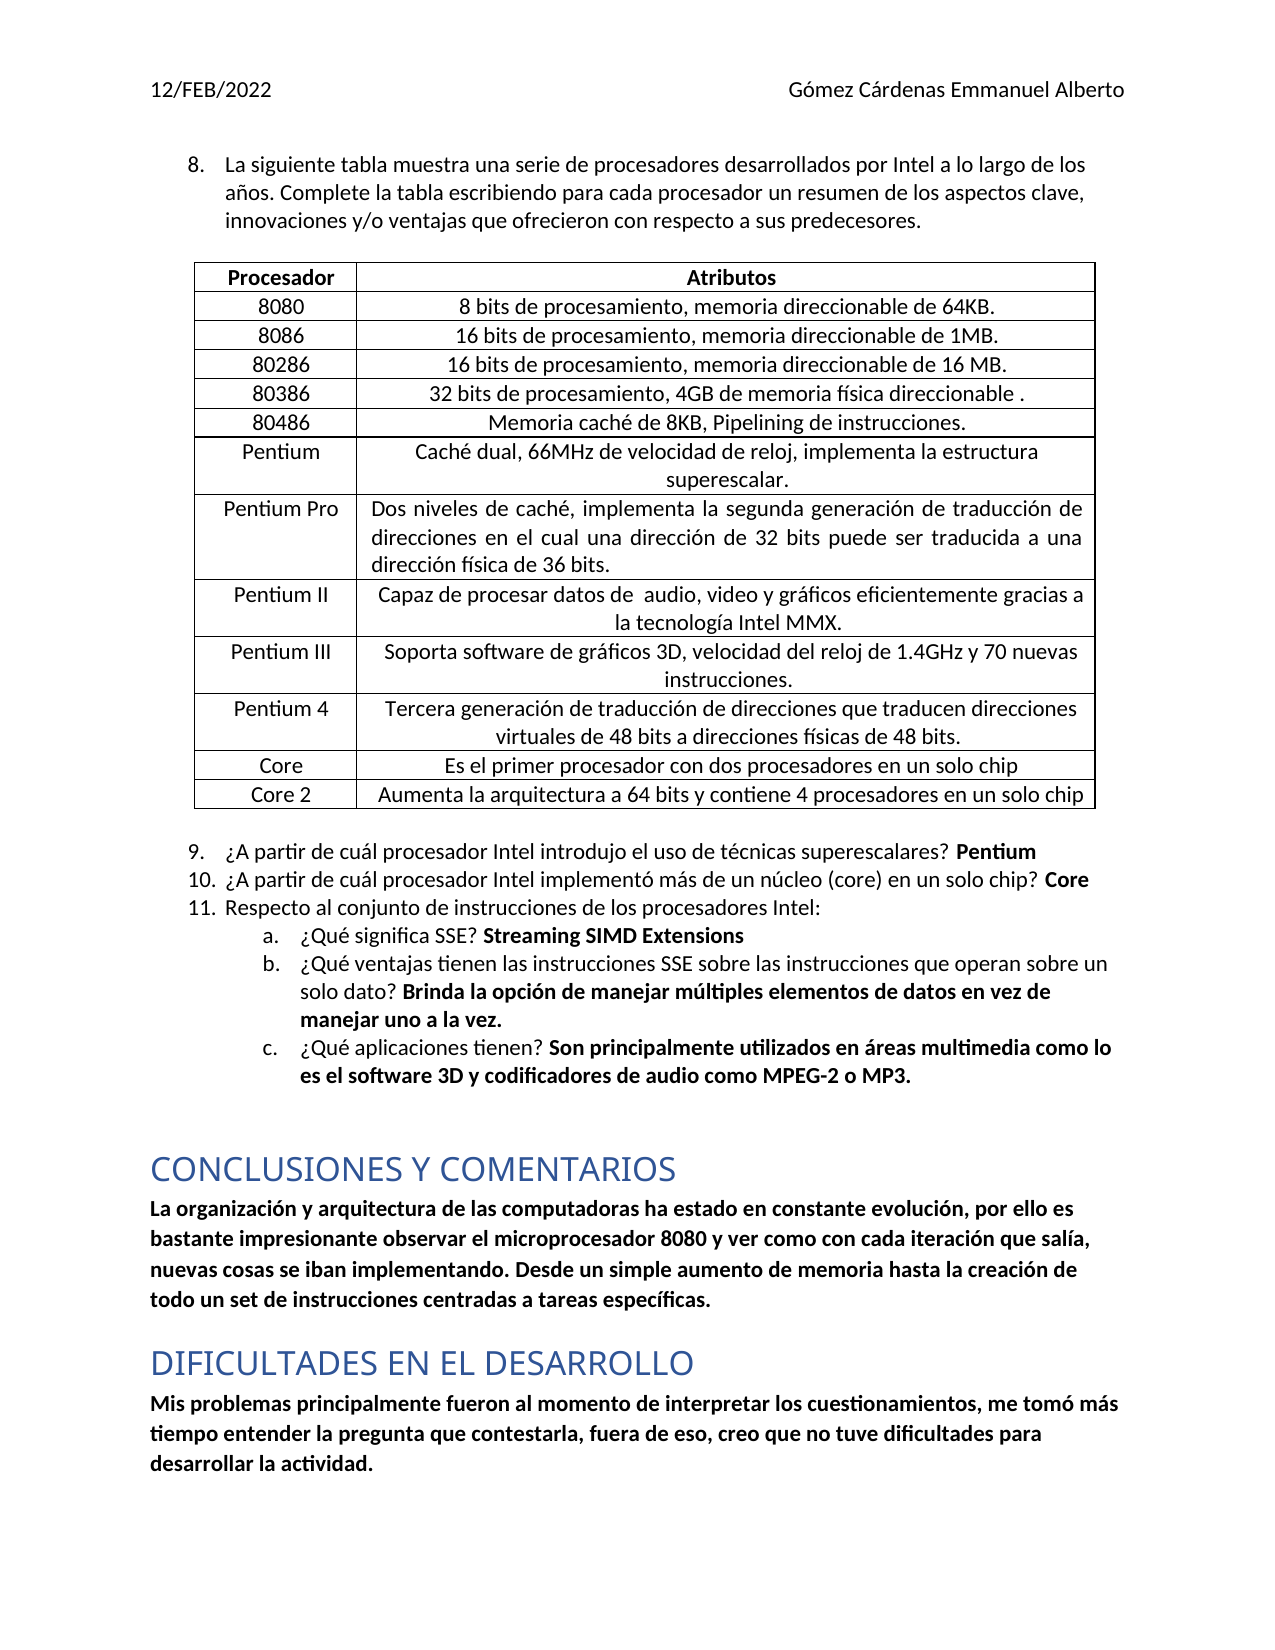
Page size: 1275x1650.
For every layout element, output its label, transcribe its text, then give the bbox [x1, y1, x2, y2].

table_cell Pentium [195, 438, 356, 493]
list La siguiente tabla muestra una serie de procesadores desarrollados por Intel a lo largo de los años. Complete la tabla escribiendo para cada procesador un resumen de los aspectos clave, innovaciones y/o ventajas que ofrecieron con respecto a sus predecesores. [187, 150, 1125, 234]
table_cell Soporta software de gráficos 3D, velocidad del reloj de 1.4GHz y 70 nuevas instrucciones. [357, 637, 1094, 693]
table_cell 32 bits de procesamiento, 4GB de memoria física direccionable . [357, 379, 1094, 407]
table_cell Aumenta la arquitectura a 64 bits y contiene 4 procesadores en un solo chip [357, 780, 1094, 808]
table_cell Pentium III [195, 637, 356, 693]
table_cell Pentium 4 [195, 694, 356, 750]
subtitle DIFICULTADES EN EL DESARROLLO [150, 1340, 1125, 1386]
list Respecto al conjunto de instrucciones de los procesadores Intel: [187, 893, 1125, 921]
table_cell Tercera generación de traducción de direcciones que traducen direcciones virtuales de 48 bits a direcciones físicas de 48 bits. [357, 694, 1094, 750]
table_cell 8 bits de procesamiento, memoria direccionable de 64KB. [357, 292, 1094, 320]
table_cell Es el primer procesador con dos procesadores en un solo chip [357, 751, 1094, 779]
table_cell Pentium Pro [195, 495, 356, 579]
table_cell 80386 [195, 379, 356, 407]
table_cell Dos niveles de caché, implementa la segunda generación de traducción de direcciones en el cual una dirección de 32 bits puede ser traducida a una dirección física de 36 bits. [357, 495, 1094, 579]
table_cell Caché dual, 66MHz de velocidad de reloj, implementa la estructura superescalar. [357, 438, 1094, 493]
table_header Atributos [357, 263, 1094, 291]
table_cell 80286 [195, 350, 356, 378]
table_header Procesador [195, 263, 356, 291]
list ¿Qué ventajas tienen las instrucciones SSE sobre las instrucciones que operan sobre un solo dato? Brinda la opción de manejar múltiples elementos de datos en vez de manejar uno a la vez. [262, 949, 1125, 1033]
text La organización y arquitectura de las computadoras ha estado en constante evolución, por ello es bastante impresionante observar el microprocesador 8080 y ver como con cada iteración que salía, nuevas cosas se iban implementando. Desde un simple aumento de memoria hasta la creación de todo un set de instrucciones centradas a tareas específicas. [150, 1194, 1125, 1313]
table_cell Pentium II [195, 580, 356, 636]
table_cell 8086 [195, 321, 356, 349]
text Mis problemas principalmente fueron al momento de interpretar los cuestionamientos, me tomó más tiempo entender la pregunta que contestarla, fuera de eso, creo que no tuve dificultades para desarrollar la actividad. [150, 1389, 1125, 1477]
table_cell 80486 [195, 409, 356, 436]
table_cell Memoria caché de 8KB, Pipelining de instrucciones. [357, 409, 1094, 436]
list ¿A partir de cuál procesador Intel introdujo el uso de técnicas superescalares? Pentium [187, 837, 1125, 865]
subtitle CONCLUSIONES Y COMENTARIOS [150, 1145, 1125, 1191]
table_cell Capaz de procesar datos de audio, video y gráficos eficientemente gracias a la tecnología Intel MMX. [357, 580, 1094, 636]
table_cell Core 2 [195, 780, 356, 808]
list ¿Qué significa SSE? Streaming SIMD Extensions [262, 921, 1125, 949]
table_cell 16 bits de procesamiento, memoria direccionable de 1MB. [357, 321, 1094, 349]
table_cell 16 bits de procesamiento, memoria direccionable de 16 MB. [357, 350, 1094, 378]
table_cell 8080 [195, 292, 356, 320]
table_cell Core [195, 751, 356, 779]
list ¿A partir de cuál procesador Intel implementó más de un núcleo (core) en un solo chip? Core [187, 865, 1125, 893]
list ¿Qué aplicaciones tienen? Son principalmente utilizados en áreas multimedia como lo es el software 3D y codificadores de audio como MPEG-2 o MP3. [262, 1033, 1125, 1089]
